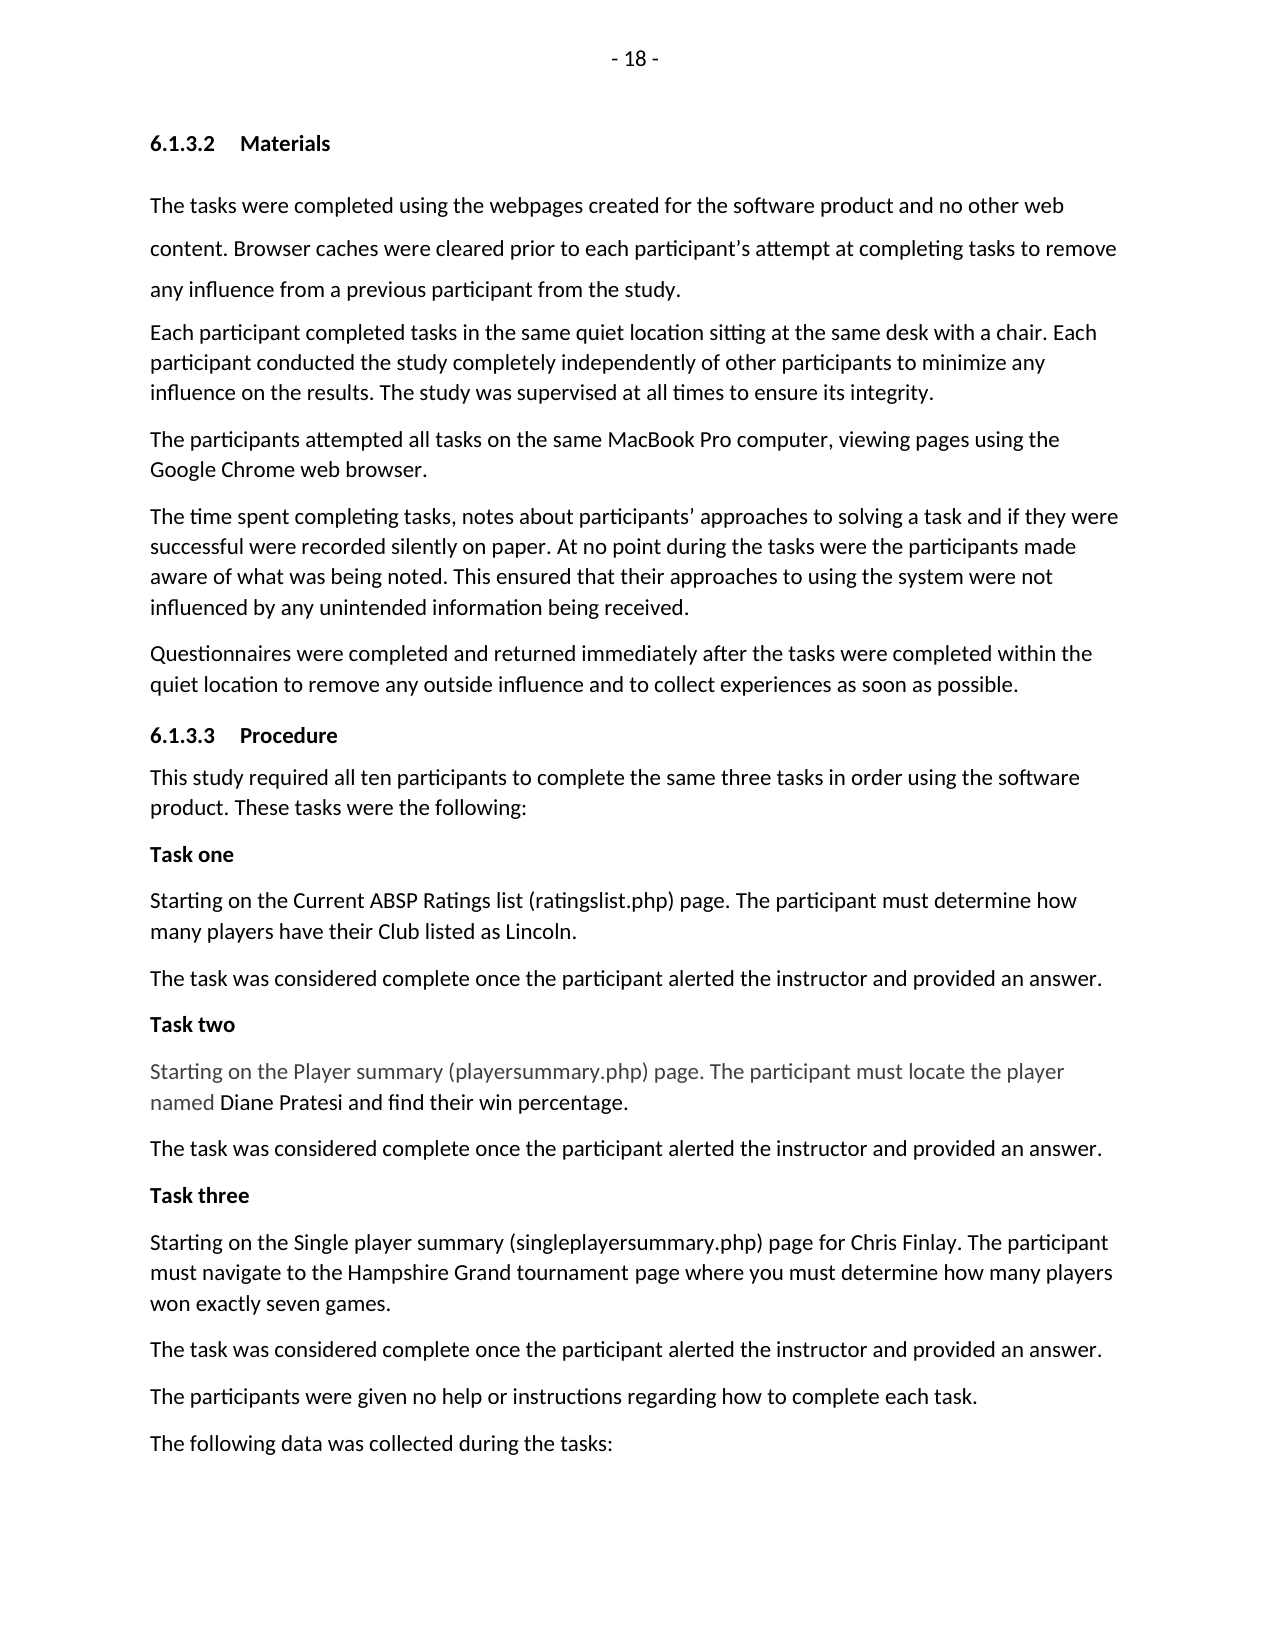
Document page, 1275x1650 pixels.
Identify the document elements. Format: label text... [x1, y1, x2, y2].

text Each participant completed tasks in the same quiet location sitting at the same desk with a chair. Each participant conducted the study completely independently of other participants to minimize any influence on the results. The study was supervised at all times to ensure its integrity. [150, 318, 1125, 406]
text Task three [150, 1181, 1125, 1209]
text The task was considered complete once the participant alerted the instructor and provided an answer. [150, 964, 1125, 992]
text The participants were given no help or instructions regarding how to complete each task. [150, 1382, 1125, 1411]
text Starting on the Current ABSP Ratings list (ratingslist.php) page. The participant must determine how many players have their Club listed as Lincoln. [150, 887, 1125, 945]
text Task one [150, 840, 1125, 868]
text Starting on the Player summary (playersummary.php) page. The participant must locate the player named Diane Pratesi and find their win percentage. [150, 1057, 1125, 1116]
text Starting on the Single player summary (singleplayersummary.php) page for Chris Finlay. The participant must navigate to the Hampshire Grand tournament page where you must determine how many players won exactly seven games. [150, 1228, 1125, 1317]
text Questionnaires were completed and returned immediately after the tasks were completed within the quiet location to remove any outside influence and to collect experiences as soon as possible. [150, 639, 1125, 698]
subtitle The tasks were completed using the webpages created for the software product and no other web content. Browser caches were cleared prior to each participant’s attempt at completing tasks to remove any influence from a previous participant from the study. [150, 192, 1125, 304]
text The task was considered complete once the participant alerted the instructor and provided an answer. [150, 1336, 1125, 1364]
text The task was considered complete once the participant alerted the instructor and provided an answer. [150, 1134, 1125, 1163]
subtitle Materials [150, 129, 1125, 157]
subtitle Procedure [150, 721, 1125, 749]
text The following data was collected during the tasks: [150, 1429, 1125, 1457]
text The participants attempted all tasks on the same MacBook Pro computer, viewing pages using the Google Chrome web browser. [150, 425, 1125, 483]
text The time spent completing tasks, notes about participants’ approaches to solving a task and if they were successful were recorded silently on paper. At no point during the tasks were the participants made aware of what was being noted. This ensured that their approaches to using the system were not influenced by any unintended information being received. [150, 502, 1125, 621]
text Task two [150, 1011, 1125, 1039]
text This study required all ten participants to complete the same three tasks in order using the software product. These tasks were the following: [150, 763, 1125, 821]
